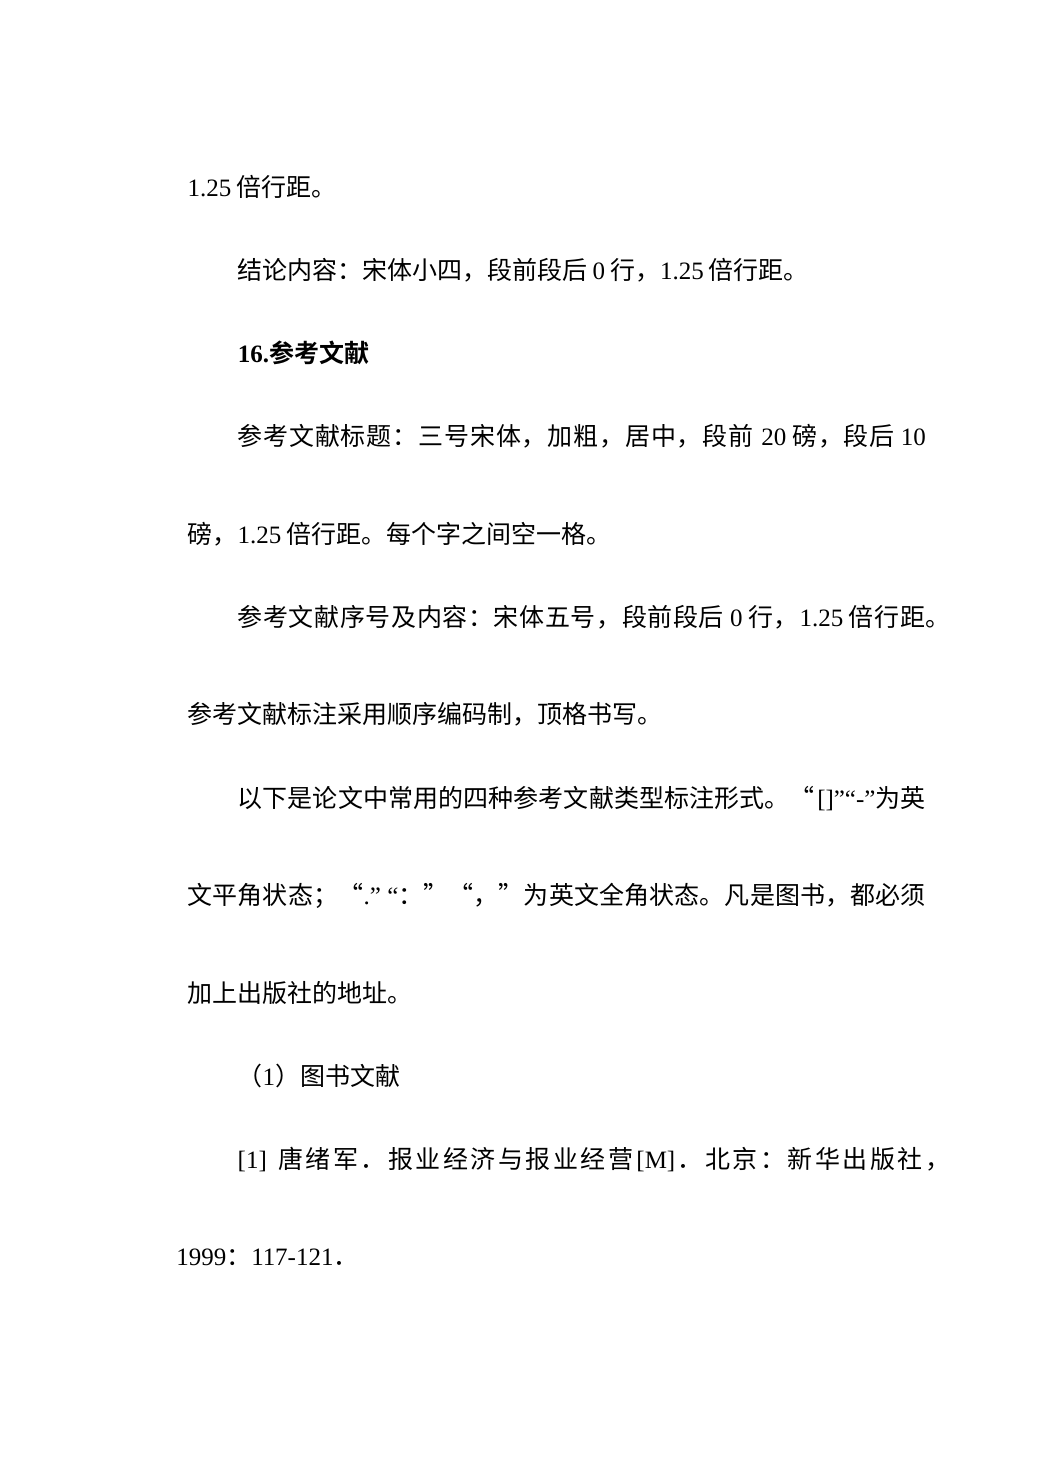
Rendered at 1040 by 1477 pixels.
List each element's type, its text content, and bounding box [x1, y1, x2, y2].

text （1）图书文献 [187, 1042, 926, 1107]
text 结论内容：宋体小四，段前段后0行，1.25倍行距。 [187, 236, 926, 301]
text 参考文献序号及内容：宋体五号，段前段后0行，1.25倍行距。参考文献标注采用顺序编码制，顶格书写。 [187, 583, 926, 746]
text [1] 唐绪军．报业经济与报业经营[M]．北京：新华出版社，1999：117-121． [176, 1125, 926, 1287]
text 以下是论文中常用的四种参考文献类型标注形式。“[]”“-”为英文平角状态；“.” “：”“，”为英文全角状态。凡是图书，都必须加上出版社的地址。 [187, 764, 926, 1024]
text 结论标题：三号宋体，加粗，顶格，段前，段后，1.25倍行距。 [187, 153, 926, 218]
text 参考文献标题：三号宋体，加粗，居中，段前，段后，1.25倍行距。每个字之间空一格。 [187, 402, 926, 565]
text 16.参考文献 [187, 319, 926, 384]
